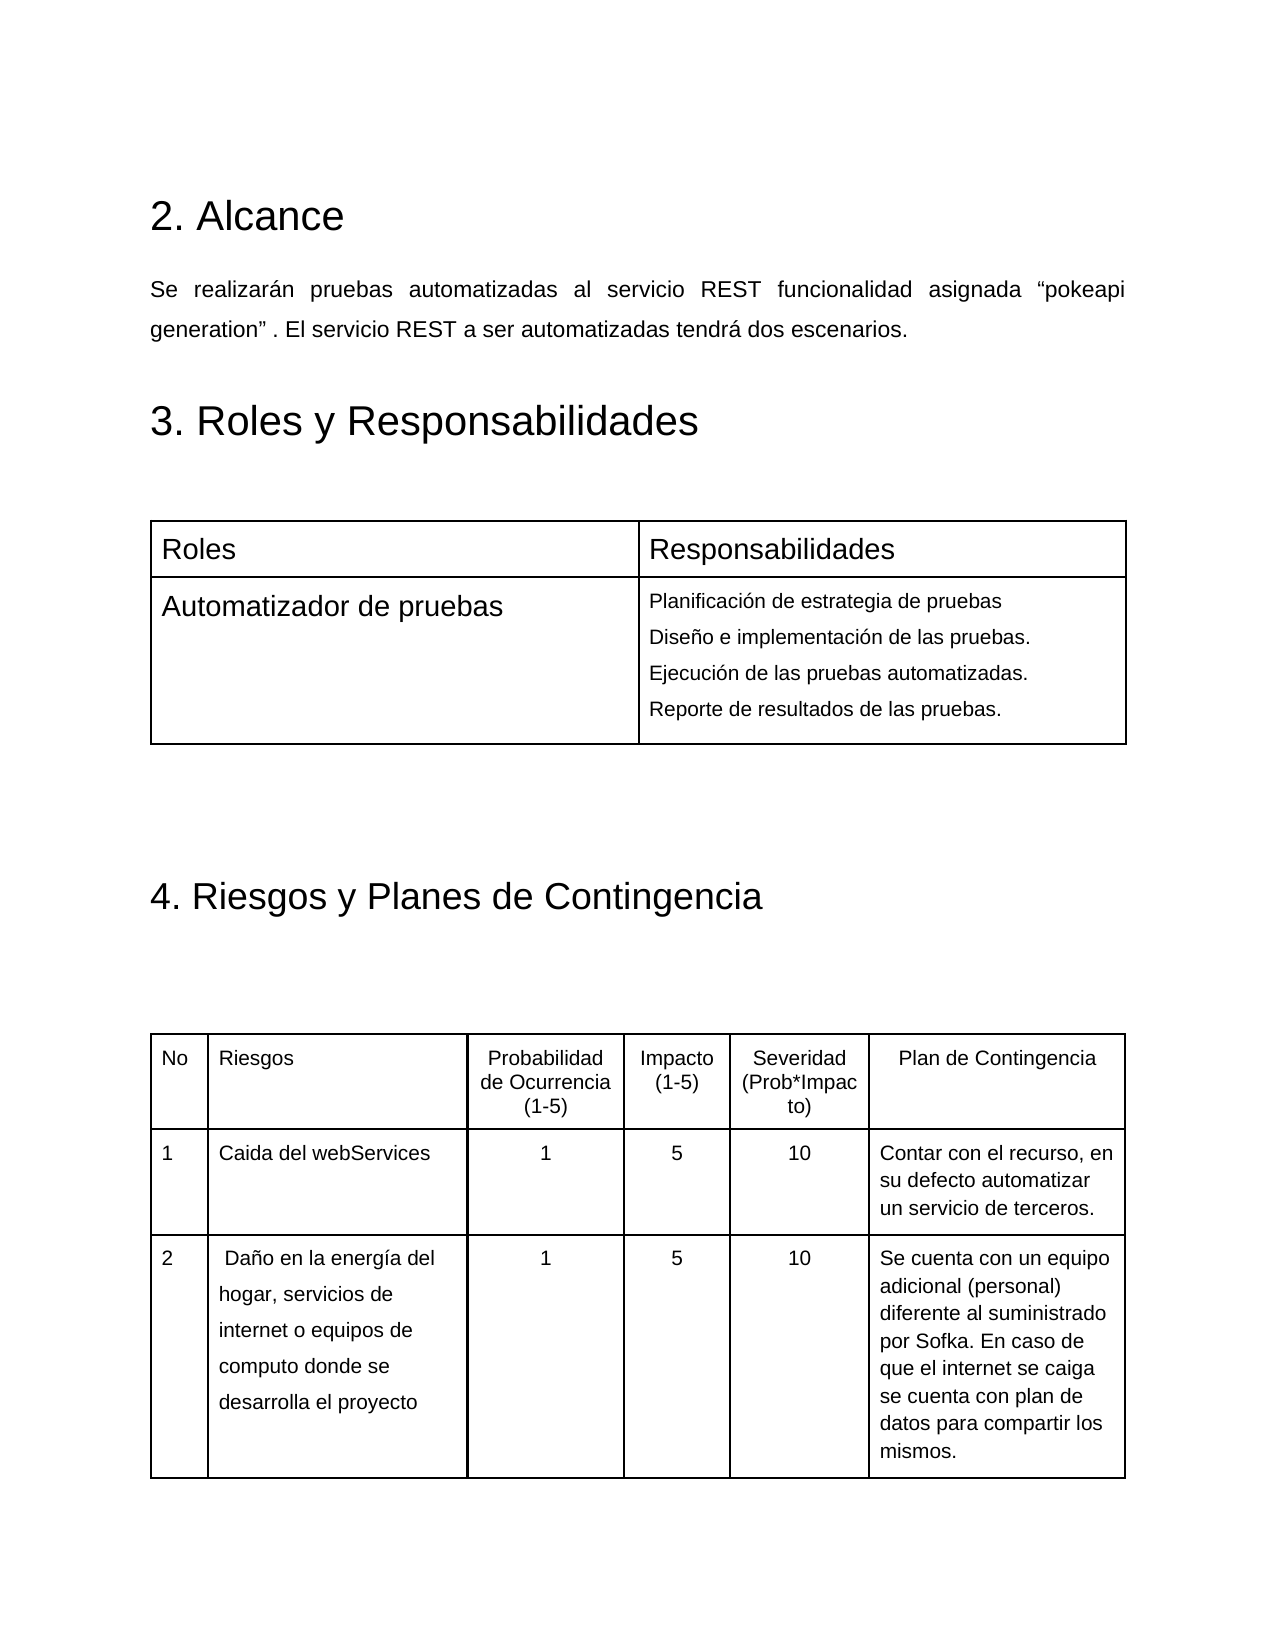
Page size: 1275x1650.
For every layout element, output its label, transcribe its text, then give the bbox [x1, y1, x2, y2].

table_header Responsabilidades [640, 522, 1125, 576]
table_cell 1 [152, 1130, 207, 1233]
table_header Severidad (Prob*Impacto) [731, 1035, 868, 1128]
table_cell 5 [625, 1236, 729, 1477]
table_cell Planificación de estrategia de pruebas Diseño e implementación de las pruebas. Ejecución de las pruebas automatizadas. Reporte de resultados de las pruebas. [640, 578, 1125, 743]
table_cell 10 [731, 1130, 868, 1233]
table_header Impacto (1-5) [625, 1035, 729, 1128]
text 4. Riesgos y Planes de Contingencia [150, 874, 1125, 917]
table_header No [152, 1035, 207, 1128]
table_cell Caida del webServices [209, 1130, 466, 1233]
subtitle 2. Alcance [150, 192, 1125, 239]
table_header Roles [152, 522, 638, 576]
table_cell Automatizador de pruebas [152, 578, 638, 743]
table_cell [870, 1236, 1124, 1477]
table_cell 10 [731, 1236, 868, 1477]
text Se realizarán pruebas automatizadas al servicio REST funcionalidad asignada “pokeapi generation” . El servicio REST a ser automatizadas tendrá dos escenarios. [150, 276, 1125, 342]
table_header Probabilidad de Ocurrencia (1-5) [469, 1035, 623, 1128]
subtitle 3. Roles y Responsabilidades [150, 397, 1125, 444]
table_cell Contar con el recurso, en su defecto automatizar un servicio de terceros. [870, 1130, 1124, 1233]
table_cell 5 [625, 1130, 729, 1233]
table_header Riesgos [209, 1035, 466, 1128]
table_header Plan de Contingencia [870, 1035, 1124, 1128]
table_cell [209, 1236, 466, 1477]
table_cell 1 [469, 1130, 623, 1233]
table_cell 2 [152, 1236, 207, 1477]
table_cell 1 [469, 1236, 623, 1477]
